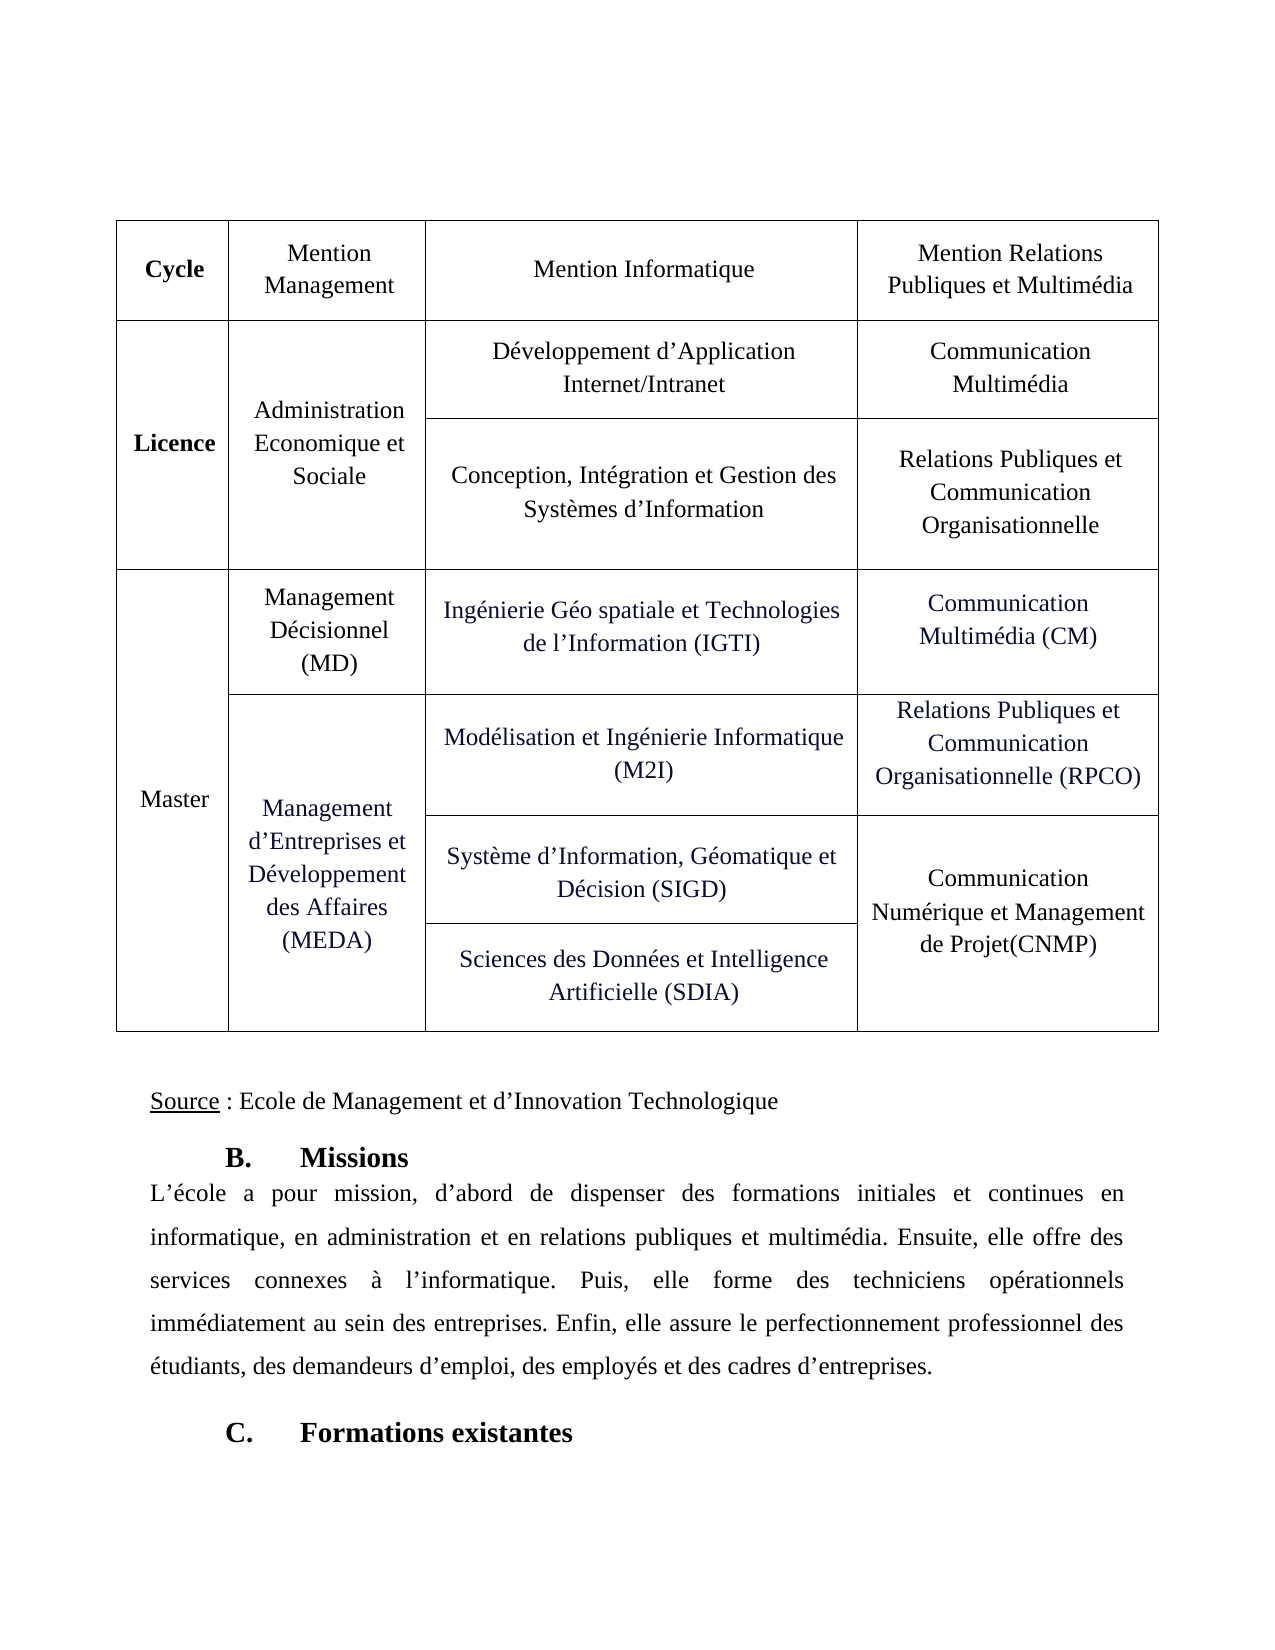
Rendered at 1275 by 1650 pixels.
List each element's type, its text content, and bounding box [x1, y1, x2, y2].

subtitle Formations existantes [225, 1415, 1125, 1448]
table_cell Conception, Intégration et Gestion des Systèmes d’Information [426, 419, 857, 569]
table_cell Développement d’Application Internet/Intranet [426, 321, 857, 418]
table_cell Management Décisionnel (MD) [229, 570, 425, 694]
table_cell Ingénierie Géo spatiale et Technologies de l’Information (IGTI) [426, 570, 857, 694]
table_header Cycle [117, 221, 228, 320]
table_cell Relations Publiques et Communication Organisationnelle [858, 419, 1158, 569]
table_cell Relations Publiques et Communication Organisationnelle (RPCO) [858, 695, 1158, 815]
table_cell Licence [117, 321, 228, 569]
table_header Mention Management [229, 221, 425, 320]
table_cell Master [117, 570, 228, 1031]
table_cell Management d’Entreprises et Développement des Affaires (MEDA) [229, 695, 425, 1031]
table_cell Système d’Information, Géomatique et Décision (SIGD) [426, 816, 857, 923]
table_header Mention Informatique [426, 221, 857, 320]
table_cell Communication Numérique et Management de Projet(CNMP) [858, 816, 1158, 1031]
table_cell Administration Economique et Sociale [229, 321, 425, 569]
table_header Mention Relations Publiques et Multimédia [858, 221, 1158, 320]
table_cell Communication Multimédia [858, 321, 1158, 418]
text Source : Ecole de Management et d’Innovation Technologique [239, 1086, 1125, 1115]
subtitle Missions [225, 1140, 1125, 1173]
table_cell Sciences des Données et Intelligence Artificielle (SDIA) [426, 924, 857, 1031]
text L’école a pour mission, d’abord de dispenser des formations initiales et continues en informatique, en administration et en relations publiques et multimédia. Ensuite, elle offre des services connexes à l’informatique. Puis, elle forme des techniciens opérationnels immédiatement au sein des entreprises. Enfin, elle assure le perfectionnement professionnel des étudiants, des demandeurs d’emploi, des employés et des cadres d’entreprises. [150, 1178, 1125, 1380]
table_cell Communication Multimédia (CM) [858, 570, 1158, 694]
table_cell Modélisation et Ingénierie Informatique (M2I) [426, 695, 857, 815]
